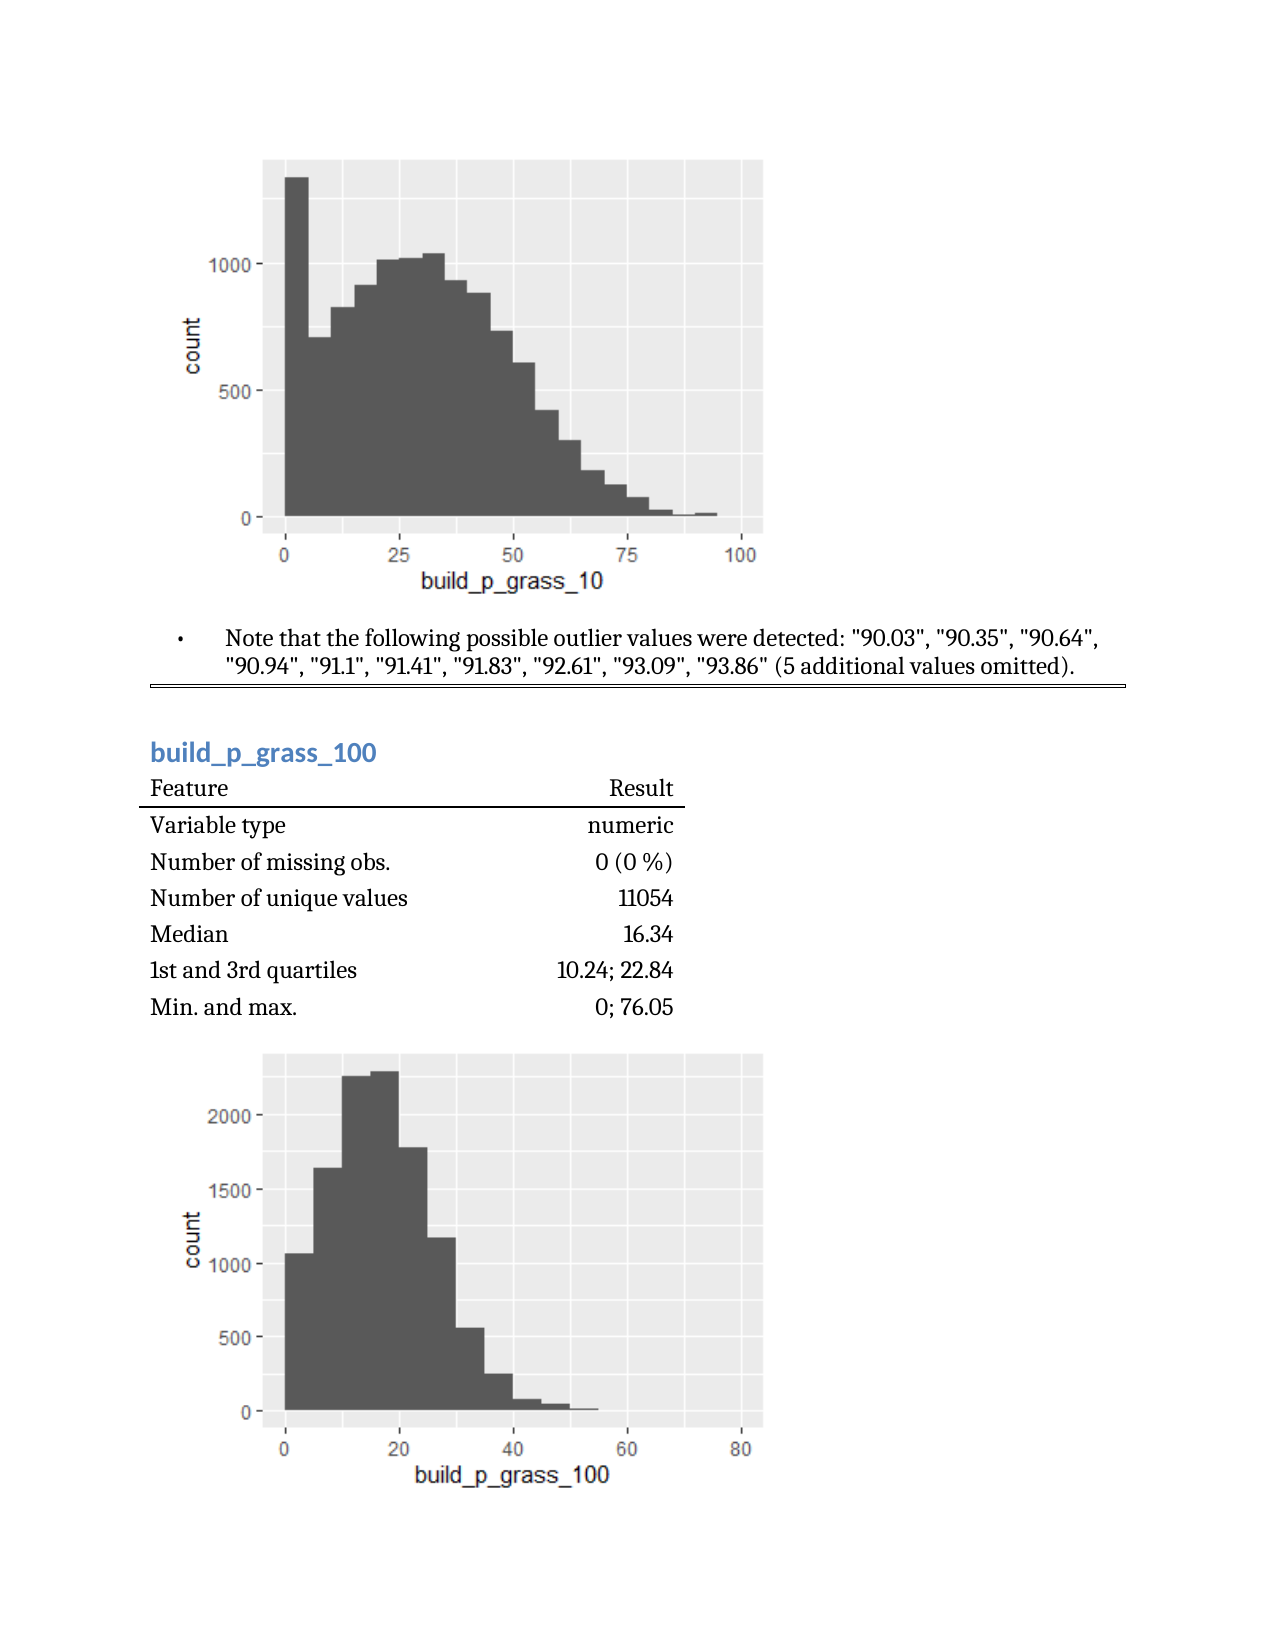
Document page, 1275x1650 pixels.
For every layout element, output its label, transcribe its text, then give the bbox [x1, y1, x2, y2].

table_cell numeric [485, 808, 685, 844]
table_cell 0 (0 %) [485, 844, 685, 880]
table_cell Number of missing obs. [139, 844, 485, 880]
table_cell Median [139, 916, 485, 953]
table_header Feature [139, 770, 485, 806]
table_cell Min. and max. [139, 989, 485, 1025]
subtitle build_p_grass_100 [150, 734, 1125, 770]
table_cell Variable type [139, 808, 485, 844]
table_cell 11054 [485, 880, 685, 916]
picture [168, 150, 776, 605]
table_cell Number of unique values [139, 880, 485, 916]
picture [168, 1043, 776, 1499]
table_cell 0; 76.05 [485, 989, 685, 1025]
table_cell 16.34 [485, 916, 685, 953]
table_header Result [485, 770, 685, 806]
table_cell 1st and 3rd quartiles [139, 953, 485, 989]
table_cell 10.24; 22.84 [485, 953, 685, 989]
list Note that the following possible outlier values were detected: "90.03", "90.35", "90.64", "90.94", "91.1", "91.41", "91.83", "92.61", "93.09", "93.86" (5 additional values omitted). [175, 623, 1125, 681]
